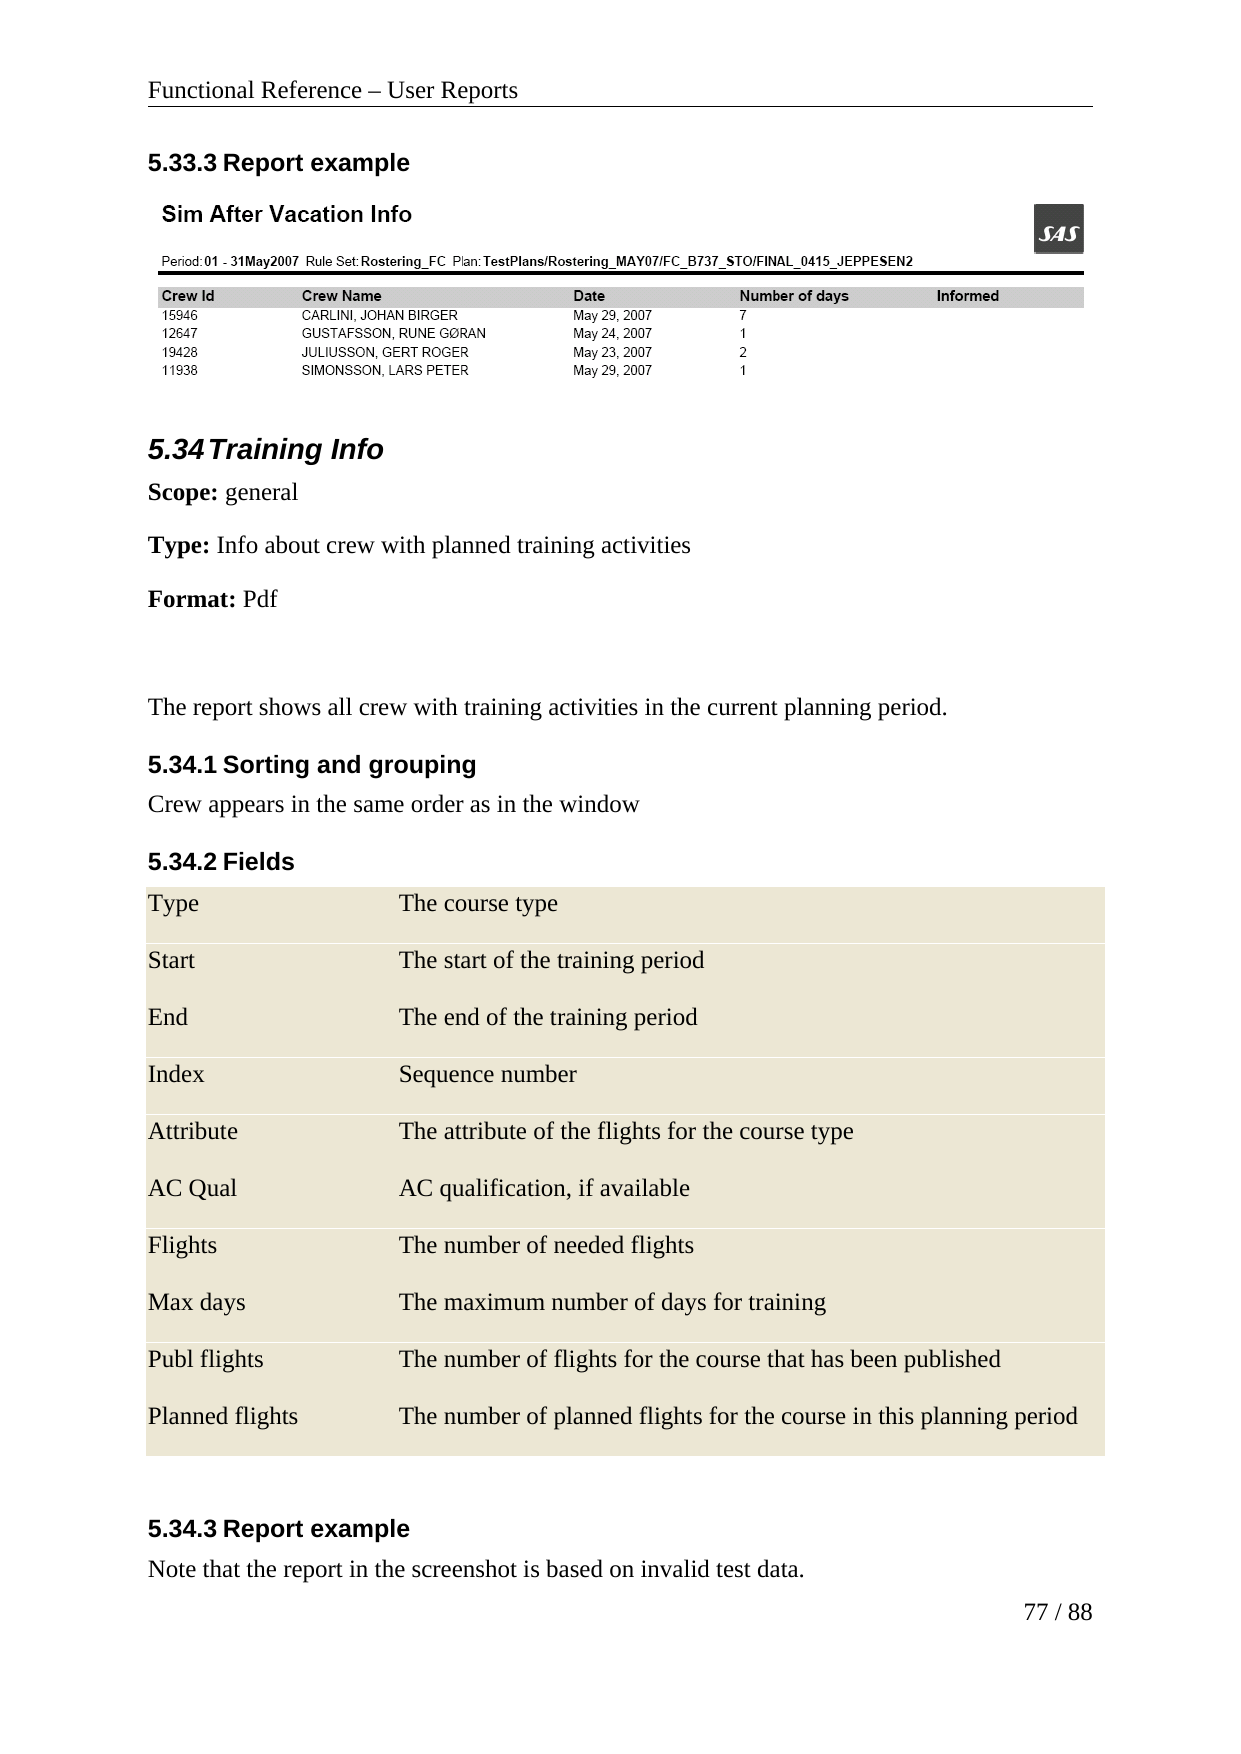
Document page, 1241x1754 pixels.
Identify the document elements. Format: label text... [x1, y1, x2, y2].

text Crew appears in the same order as in the window [148, 789, 1093, 818]
table_cell The number of planned flights for the course in this planning period [397, 1399, 1105, 1456]
table_cell Planned flights [146, 1399, 397, 1456]
table_cell Start [146, 944, 397, 1001]
table_cell AC qualification, if available [397, 1171, 1105, 1228]
table_cell The end of the training period [397, 1001, 1105, 1057]
text Format: Pdf [148, 584, 1093, 613]
subtitle Report example [148, 1514, 1093, 1543]
text Type: Info about crew with planned training activities [148, 530, 1093, 559]
table_header The course type [397, 887, 1105, 943]
table_cell The number of flights for the course that has been published [397, 1343, 1105, 1399]
subtitle Training Info [148, 432, 1093, 465]
subtitle Report example [148, 148, 1093, 176]
table_cell End [146, 1001, 397, 1057]
subtitle Fields [148, 847, 1093, 876]
table_cell Publ flights [146, 1343, 397, 1399]
text Scope: general [148, 477, 1093, 505]
table_header Type [146, 887, 397, 943]
table_cell The number of needed flights [397, 1229, 1105, 1285]
text The report shows all crew with training activities in the current planning period. [148, 692, 1093, 721]
text Note that the report in the screenshot is based on invalid test data. [148, 1554, 1093, 1582]
table_cell AC Qual [146, 1171, 397, 1228]
table_cell Index [146, 1058, 397, 1114]
table_cell Max days [146, 1285, 397, 1342]
subtitle Sorting and grouping [148, 750, 1093, 779]
table_cell The maximum number of days for training [397, 1285, 1105, 1342]
table_cell The start of the training period [397, 944, 1105, 1001]
table_cell Sequence number [397, 1058, 1105, 1114]
table_cell Flights [146, 1229, 397, 1285]
table_cell The attribute of the flights for the course type [397, 1115, 1105, 1171]
table_cell Attribute [146, 1115, 397, 1171]
